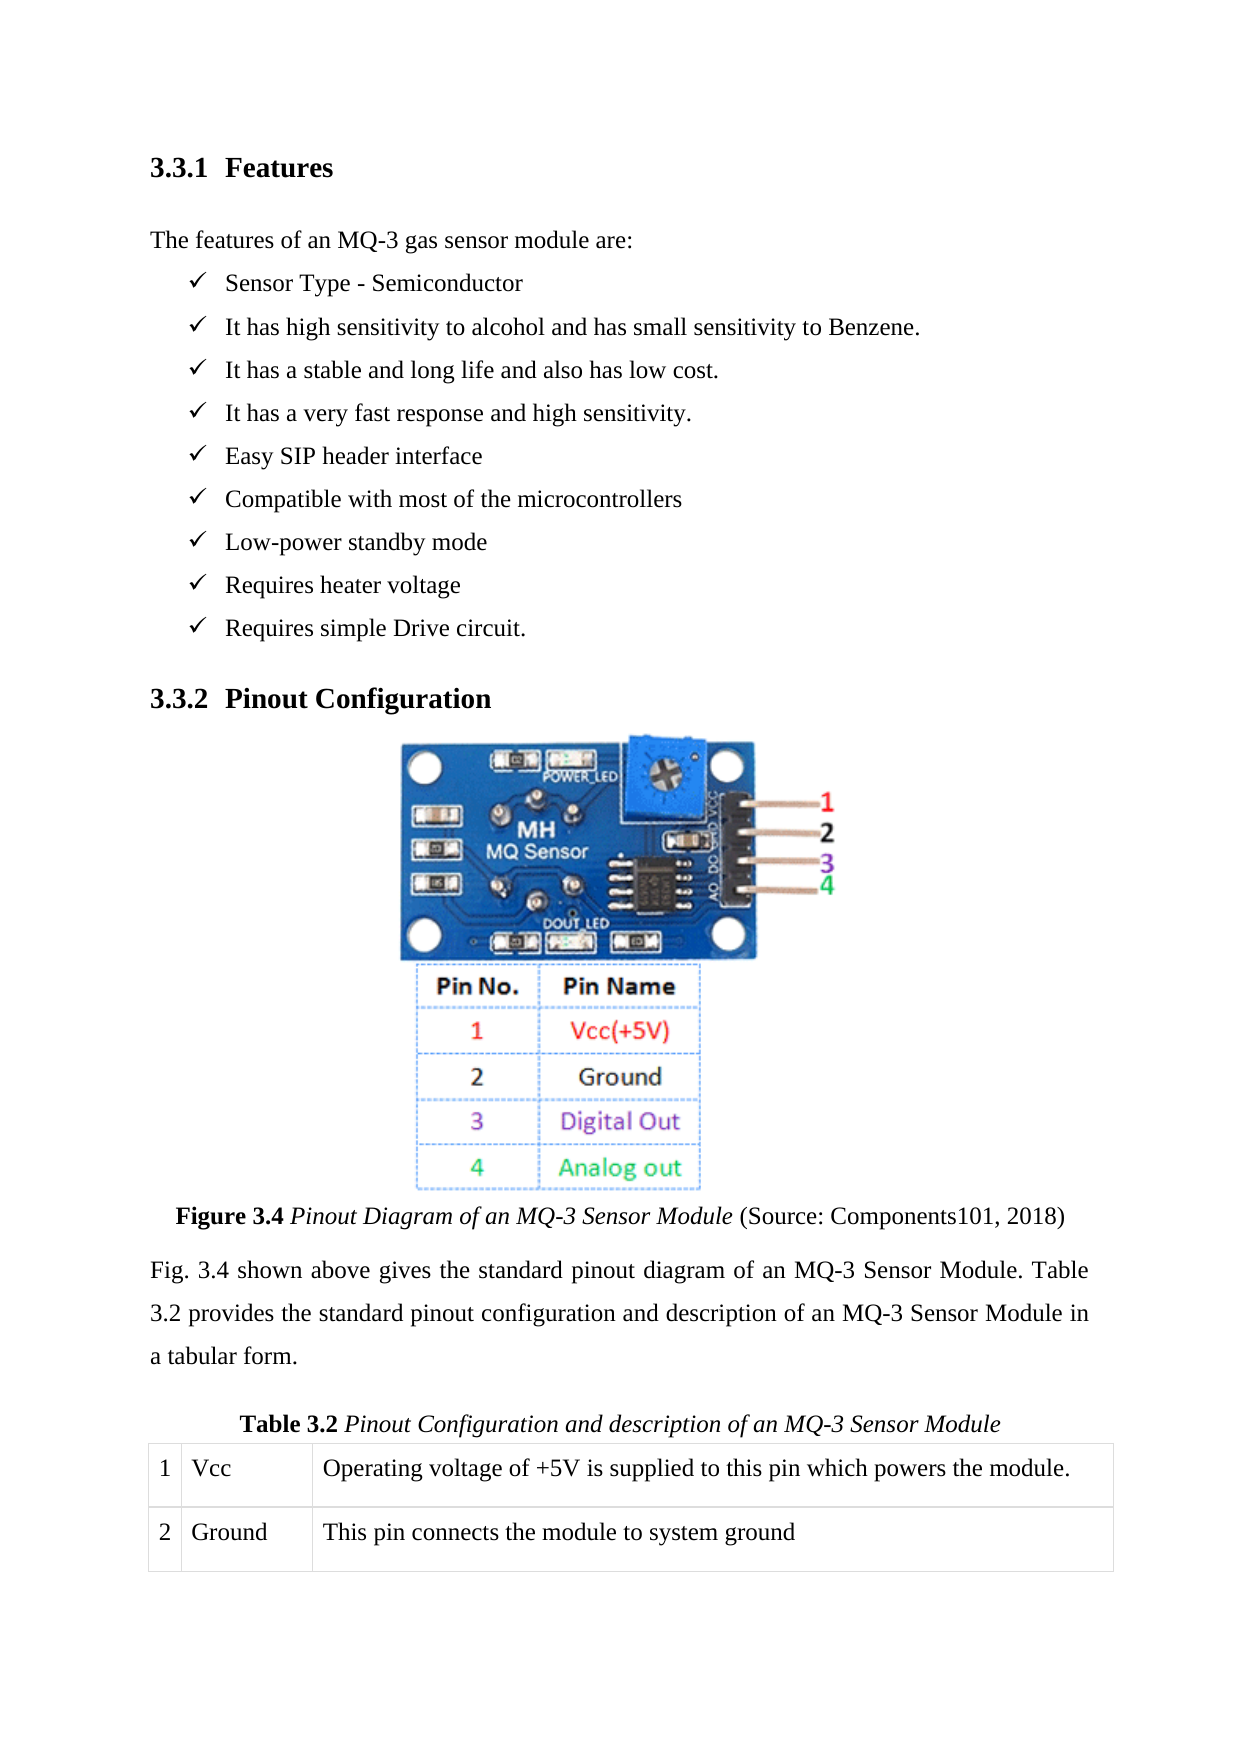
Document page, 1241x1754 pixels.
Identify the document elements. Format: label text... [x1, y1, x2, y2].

text Fig. 3.4 shown above gives the standard pinout diagram of an MQ-3 Sensor Module. Table 3.2 provides the standard pinout configuration and description of an MQ-3 Sensor Module in a tabular form. [150, 1255, 1090, 1370]
text The features of an MQ-3 gas sensor module are: [150, 225, 1090, 254]
subtitle 3.3.1 Features [150, 150, 1090, 183]
list Compatible with most of the microcontrollers [187, 484, 1090, 513]
list Requires heater voltage [187, 570, 1090, 599]
list Low-power standby mode [187, 527, 1090, 556]
table_header 1 [149, 1444, 181, 1506]
list It has a stable and long life and also has low cost. [187, 355, 1090, 383]
table_cell 2 [149, 1508, 181, 1571]
text Table 3.2 Pinout Configuration and description of an MQ-3 Sensor Module [150, 1409, 1090, 1438]
list It has a very fast response and high sensitivity. [187, 398, 1090, 427]
table_cell Ground [182, 1508, 312, 1571]
list Sensor Type - Semiconductor [187, 268, 1090, 297]
list Easy SIP header interface [187, 441, 1090, 470]
table_header Operating voltage of +5V is supplied to this pin which powers the module. [313, 1444, 1113, 1506]
picture [395, 731, 845, 1197]
text Figure 3.4 Pinout Diagram of an MQ-3 Sensor Module (Source: Components101, 2018) [150, 1201, 1090, 1230]
table_header Vcc [182, 1444, 312, 1506]
table_cell This pin connects the module to system ground [313, 1508, 1113, 1571]
subtitle 3.3.2 Pinout Configuration [150, 682, 1090, 715]
list It has high sensitivity to alcohol and has small sensitivity to Benzene. [187, 312, 1090, 340]
list Requires simple Drive circuit. [187, 613, 1090, 642]
